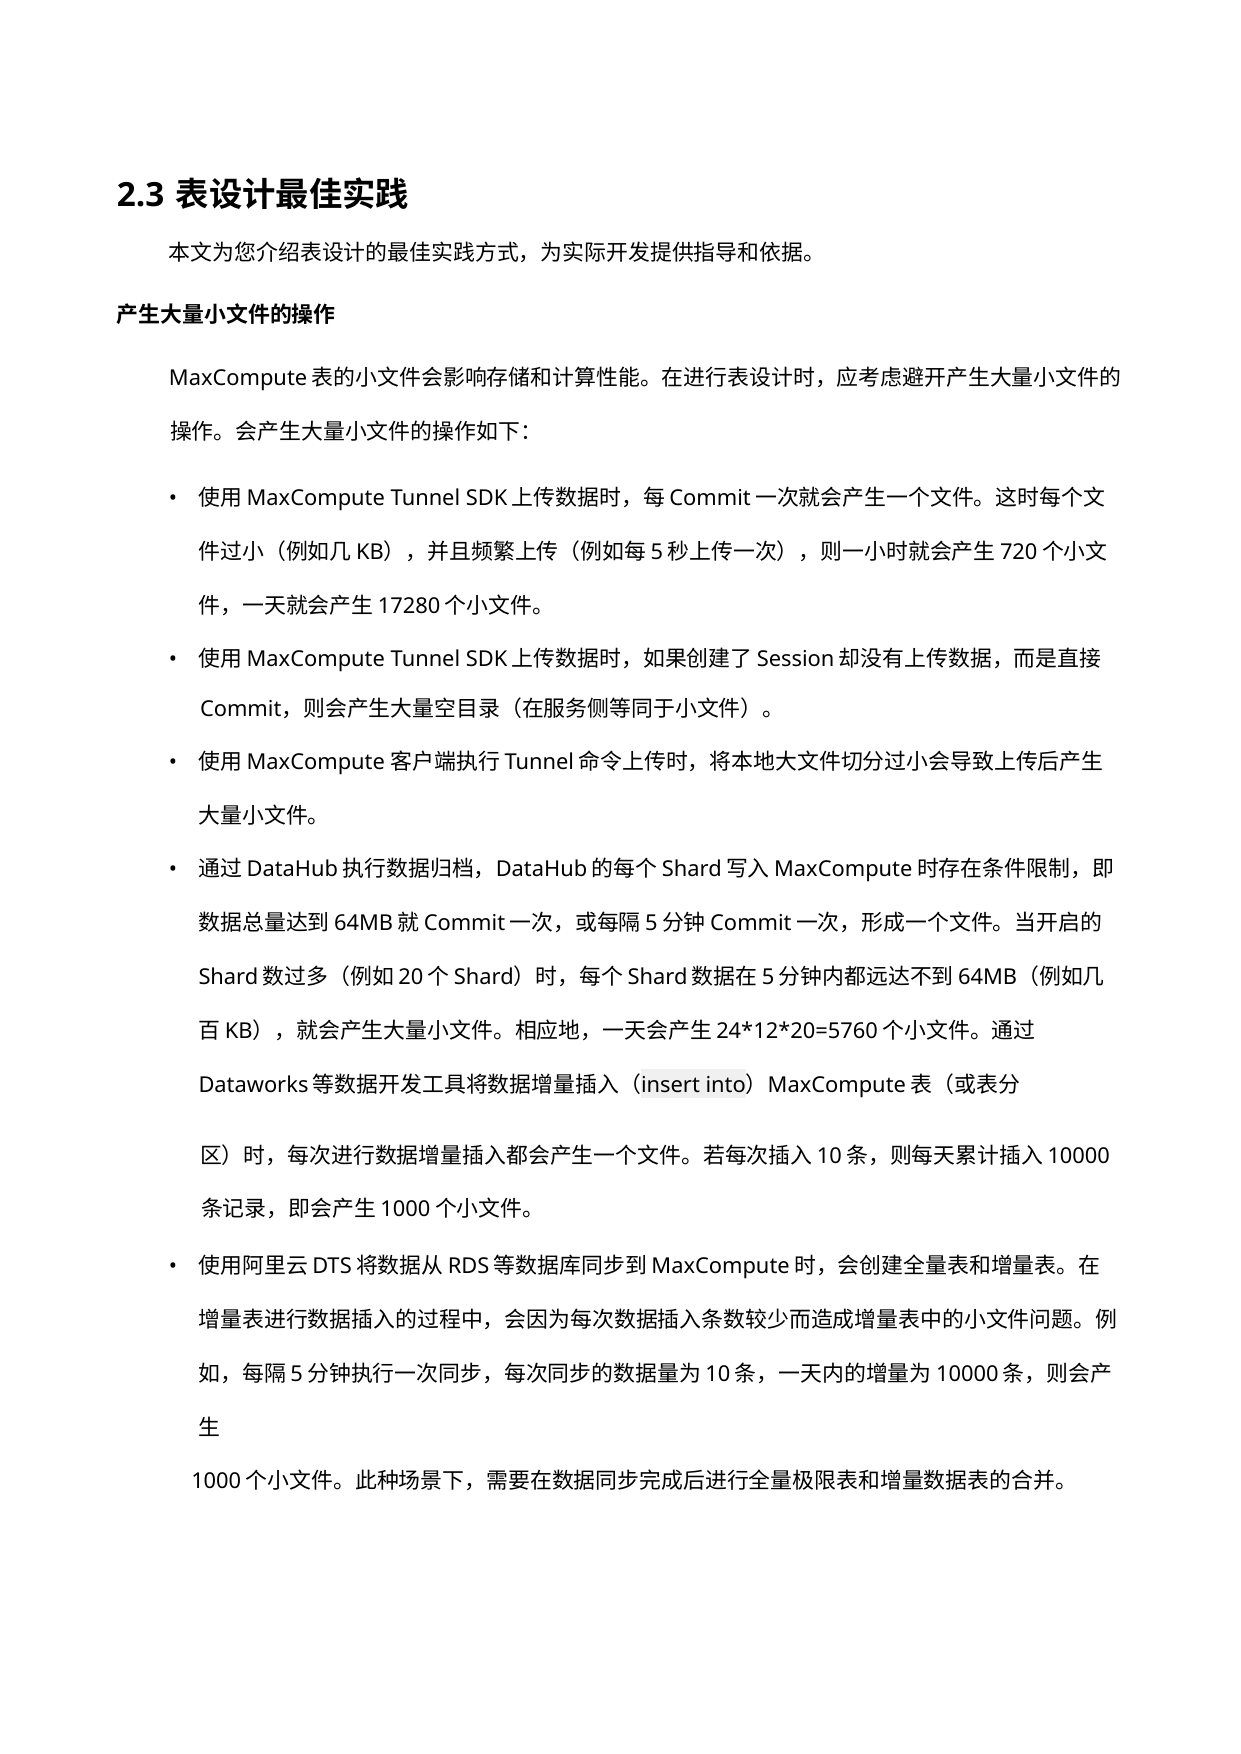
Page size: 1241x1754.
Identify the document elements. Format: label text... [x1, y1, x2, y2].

list 使用阿里云DTS将数据从RDS等数据库同步到MaxCompute时，会创建全量表和增量表。在增量表进行数据插入的过程中，会因为每次数据插入条数较少而造成增量表中的小文件问题。例如，每隔5分钟执行一次同步，每次同步的数据量为10条，一天内的增量为10000条，则会产生 [169, 1248, 1122, 1442]
text MaxCompute表的小文件会影响存储和计算性能。在进行表设计时，应考虑避开产生大量小文件的操作。会产生大量小文件的操作如下： [169, 359, 1122, 446]
subtitle 表设计最佳实践 [117, 160, 1122, 225]
list 使用MaxCompute Tunnel SDK上传数据时，每Commit一次就会产生一个文件。这时每个文件过小（例如几KB），并且频繁上传（例如每5秒上传一次），则一小时就会产生720个小文件，一天就会产生17280个小文件。 [169, 480, 1122, 620]
text Commit，则会产生大量空目录（在服务侧等同于小文件）。 [200, 691, 1122, 723]
text 1000个小文件。此种场景下，需要在数据同步完成后进行全量极限表和增量数据表的合并。 [146, 1463, 1122, 1495]
text 产生大量小文件的操作 [117, 297, 1122, 329]
text 本文为您介绍表设计的最佳实践方式，为实际开发提供指导和依据。 [169, 234, 1122, 267]
list 通过DataHub执行数据归档，DataHub的每个Shard写入MaxCompute时存在条件限制，即数据总量达到64MB就Commit一次，或每隔5分钟Commit一次，形成一个文件。当开启的Shard数过多（例如20个Shard）时，每个Shard数据在5分钟内都远达不到64MB（例如几百KB），就会产生大量小文件。相应地，一天会产生24*12*20=5760个小文件。通过Dataworks等数据开发工具将数据增量插入（insert into）MaxCompute表（或表分 [169, 851, 1122, 1099]
list 使用MaxCompute Tunnel SDK上传数据时，如果创建了Session却没有上传数据，而是直接 [169, 641, 1122, 673]
text 区）时，每次进行数据增量插入都会产生一个文件。若每次插入10条，则每天累计插入10000条记录，即会产生1000个小文件。 [200, 1137, 1122, 1224]
list 使用MaxCompute 客户端执行Tunnel命令上传时，将本地大文件切分过小会导致上传后产生大量小文件。 [169, 744, 1122, 830]
